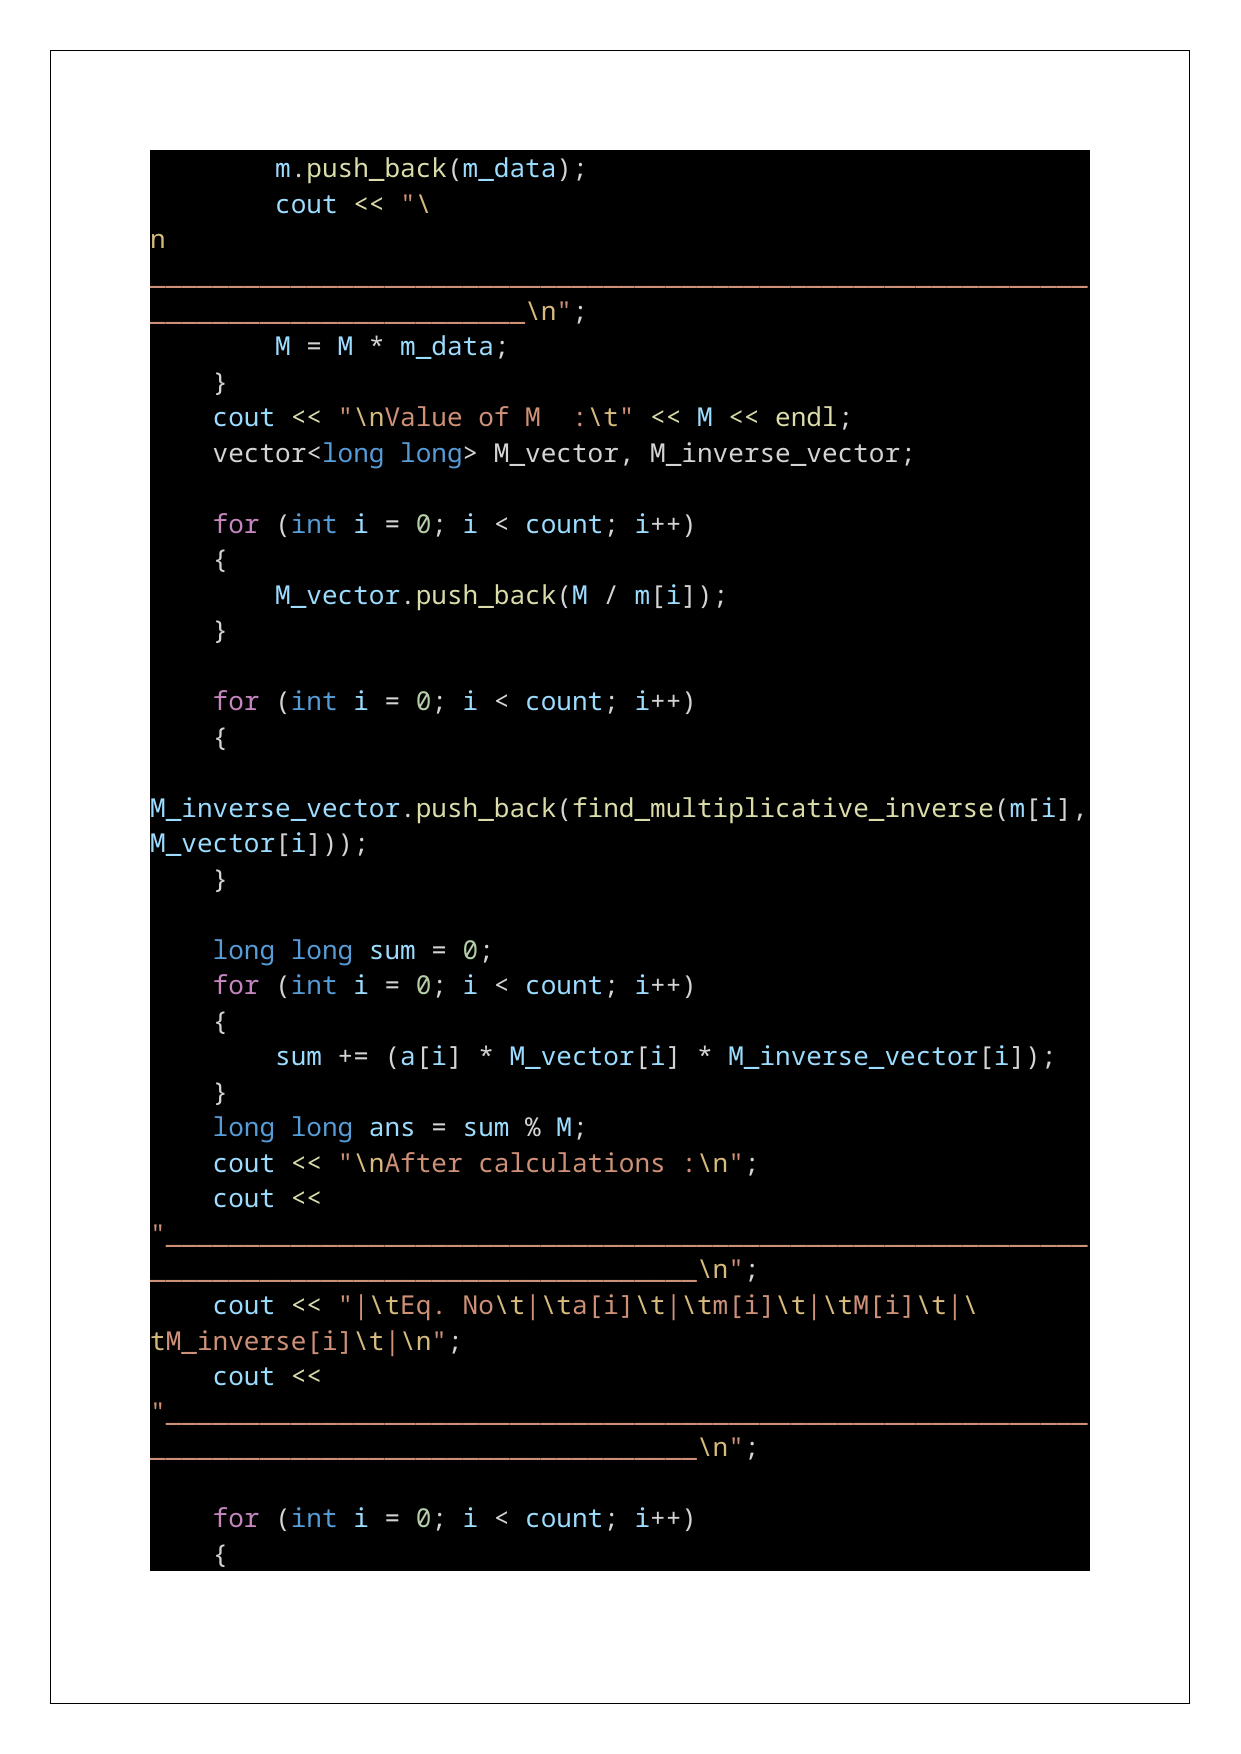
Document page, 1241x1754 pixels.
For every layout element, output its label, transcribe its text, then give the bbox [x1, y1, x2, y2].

text cout << "\nAfter calculations :\n"; [150, 1144, 1090, 1180]
text } [150, 612, 1090, 647]
text } [150, 1073, 1090, 1109]
text cout << "|\tEq. No\t|\ta[i]\t|\tm[i]\t|\tM[i]\t|\tM_inverse[i]\t|\n"; [150, 1287, 1090, 1358]
text M_vector.push_back(M / m[i]); [150, 576, 1090, 612]
text { [150, 1535, 1090, 1571]
text { [150, 541, 1090, 576]
text cout << "\n____________________________________________________________________________________\n"; [150, 186, 1090, 328]
text cout << "______________________________________________________________________________________________\n"; [150, 1180, 1090, 1287]
text sum += (a[i] * M_vector[i] * M_inverse_vector[i]); [150, 1038, 1090, 1073]
text { [150, 1002, 1090, 1038]
text vector<long long> M_vector, M_inverse_vector; [150, 434, 1090, 470]
text M_inverse_vector.push_back(find_multiplicative_inverse(m[i], M_vector[i])); [150, 754, 1090, 860]
text long long ans = sum % M; [150, 1109, 1090, 1144]
text cout << "\nValue of M :\t" << M << endl; [150, 399, 1090, 434]
text m.push_back(m_data); [150, 150, 1090, 186]
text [150, 1358, 1090, 1464]
text } [150, 860, 1090, 896]
text for (int i = 0; i < count; i++) [150, 505, 1090, 541]
text { [150, 718, 1090, 754]
text for (int i = 0; i < count; i++) [150, 683, 1090, 718]
text M = M * m_data; [150, 328, 1090, 363]
text for (int i = 0; i < count; i++) [150, 1500, 1090, 1535]
text } [150, 363, 1090, 399]
text long long sum = 0; [150, 931, 1090, 967]
text for (int i = 0; i < count; i++) [150, 967, 1090, 1002]
